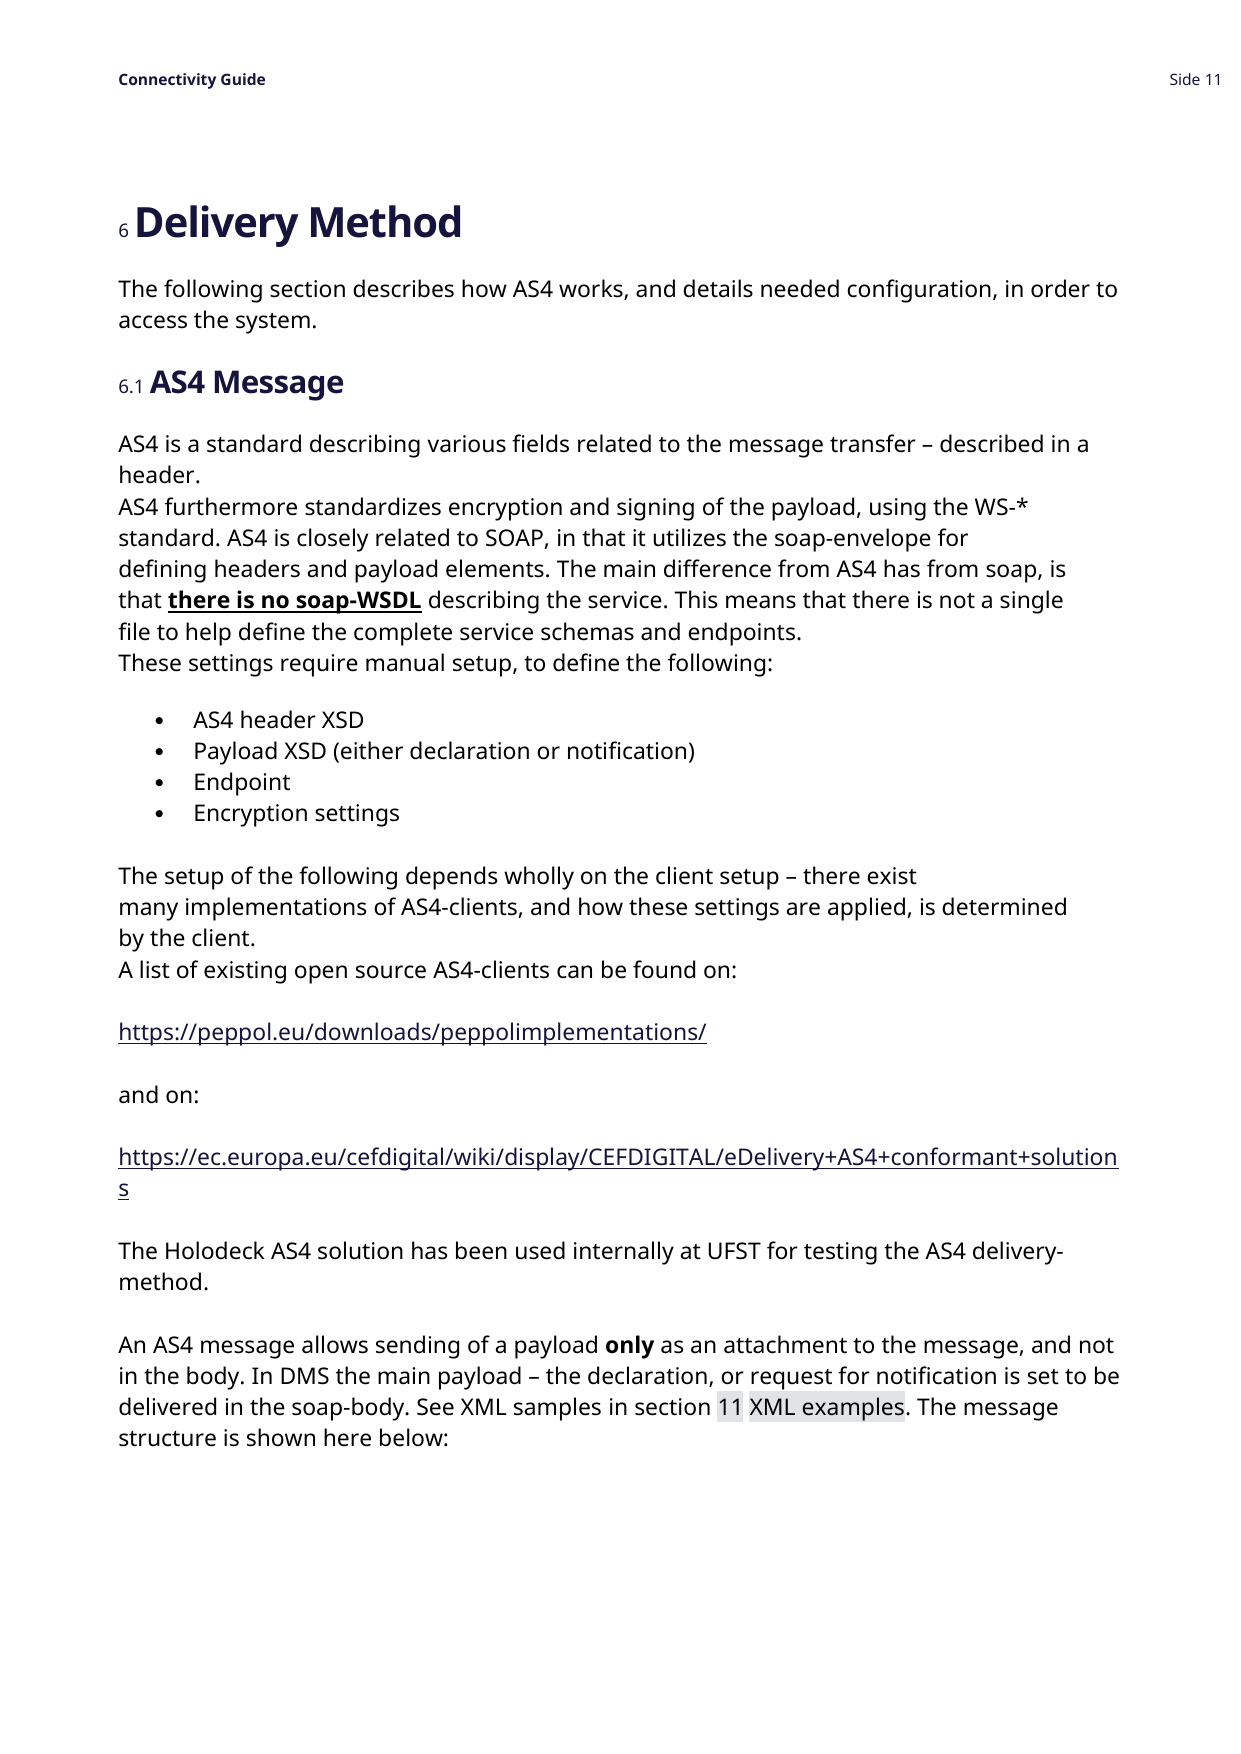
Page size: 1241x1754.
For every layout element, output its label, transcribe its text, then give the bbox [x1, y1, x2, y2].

text The following section describes how AS4 works, and details needed configuration, in order to access the system. [323, 273, 1122, 336]
text and on: [118, 1079, 1122, 1110]
list AS4 header XSD [156, 704, 1122, 735]
text A list of existing open source AS4-clients can be found on: [118, 954, 1122, 985]
list Payload XSD (either declaration or notification) [156, 735, 1122, 766]
text https://ec.europa.eu/cefdigital/wiki/display/CEFDIGITAL/eDelivery+AS4+conformant+solutions [118, 1110, 1122, 1204]
text An AS4 message allows sending of a payload only as an attachment to the message, and not in the body. In DMS the main payload – the declaration, or request for notification is set to be delivered in the soap-body. See XML samples in section 11 XML examples. The message structure is shown here below: [118, 1329, 1122, 1454]
text The Holodeck AS4 solution has been used internally at UFST for testing the AS4 delivery-method. [118, 1235, 1122, 1297]
text AS4 is a standard describing various fields related to the message transfer – described in a header. [118, 428, 1122, 491]
text The setup of the following depends wholly on the client setup – there exist many implementations of AS4-clients, and how these settings are applied, is determined by the client. [118, 860, 1122, 954]
subtitle Delivery Method [118, 177, 1122, 252]
text https://peppol.eu/downloads/peppolimplementations/ [118, 985, 1122, 1047]
subtitle AS4 Message [118, 361, 1122, 403]
list Endpoint [156, 766, 1122, 797]
list Encryption settings [156, 797, 1122, 829]
text AS4 furthermore standardizes encryption and signing of the payload, using the WS-* standard. AS4 is closely related to SOAP, in that it utilizes the soap-envelope for defining headers and payload elements. The main difference from AS4 has from soap, is that there is no soap-WSDL describing the service. This means that there is not a single file to help define the complete service schemas and endpoints. These settings require manual setup, to define the following: [118, 491, 1122, 678]
